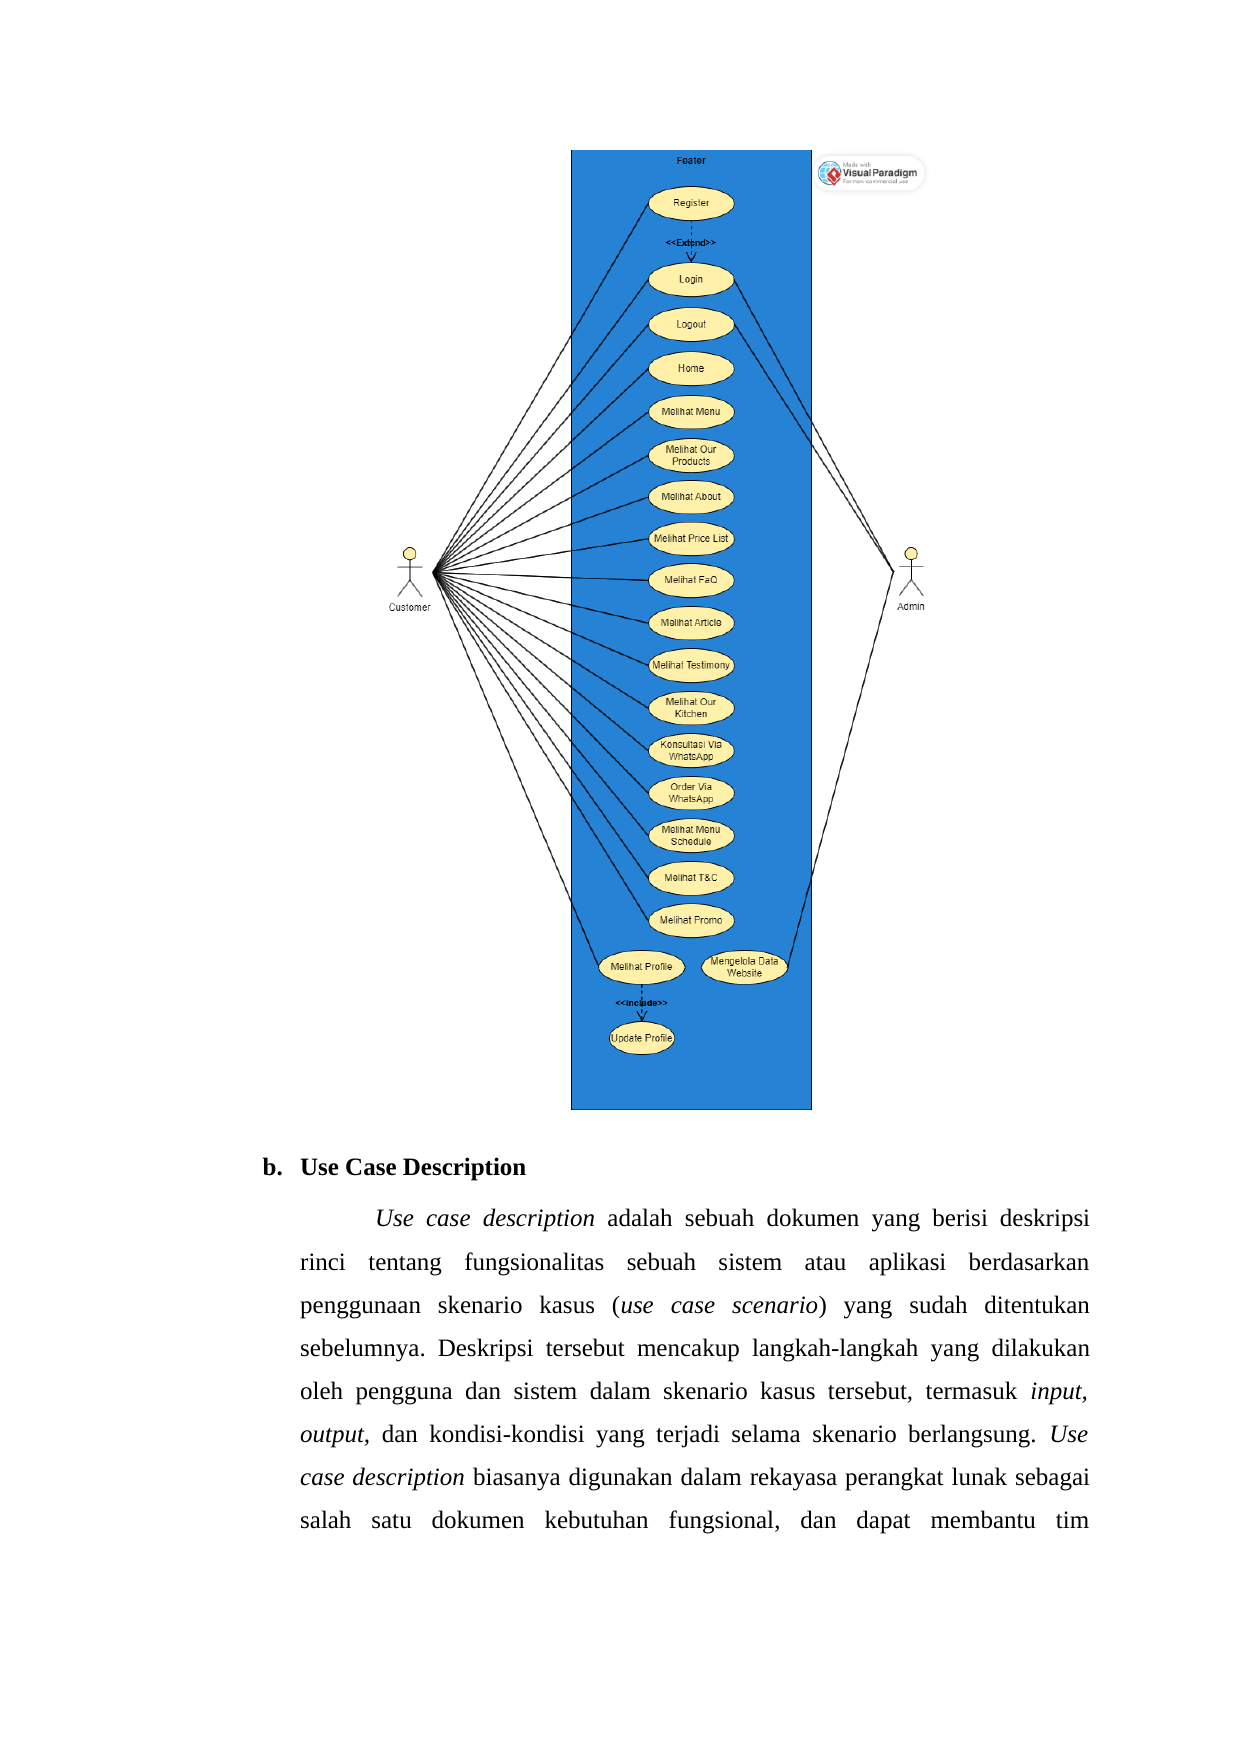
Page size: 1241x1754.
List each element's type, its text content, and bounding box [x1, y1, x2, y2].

subtitle Use Case Description [262, 1152, 1090, 1181]
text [300, 1203, 1090, 1534]
picture [386, 150, 929, 1110]
